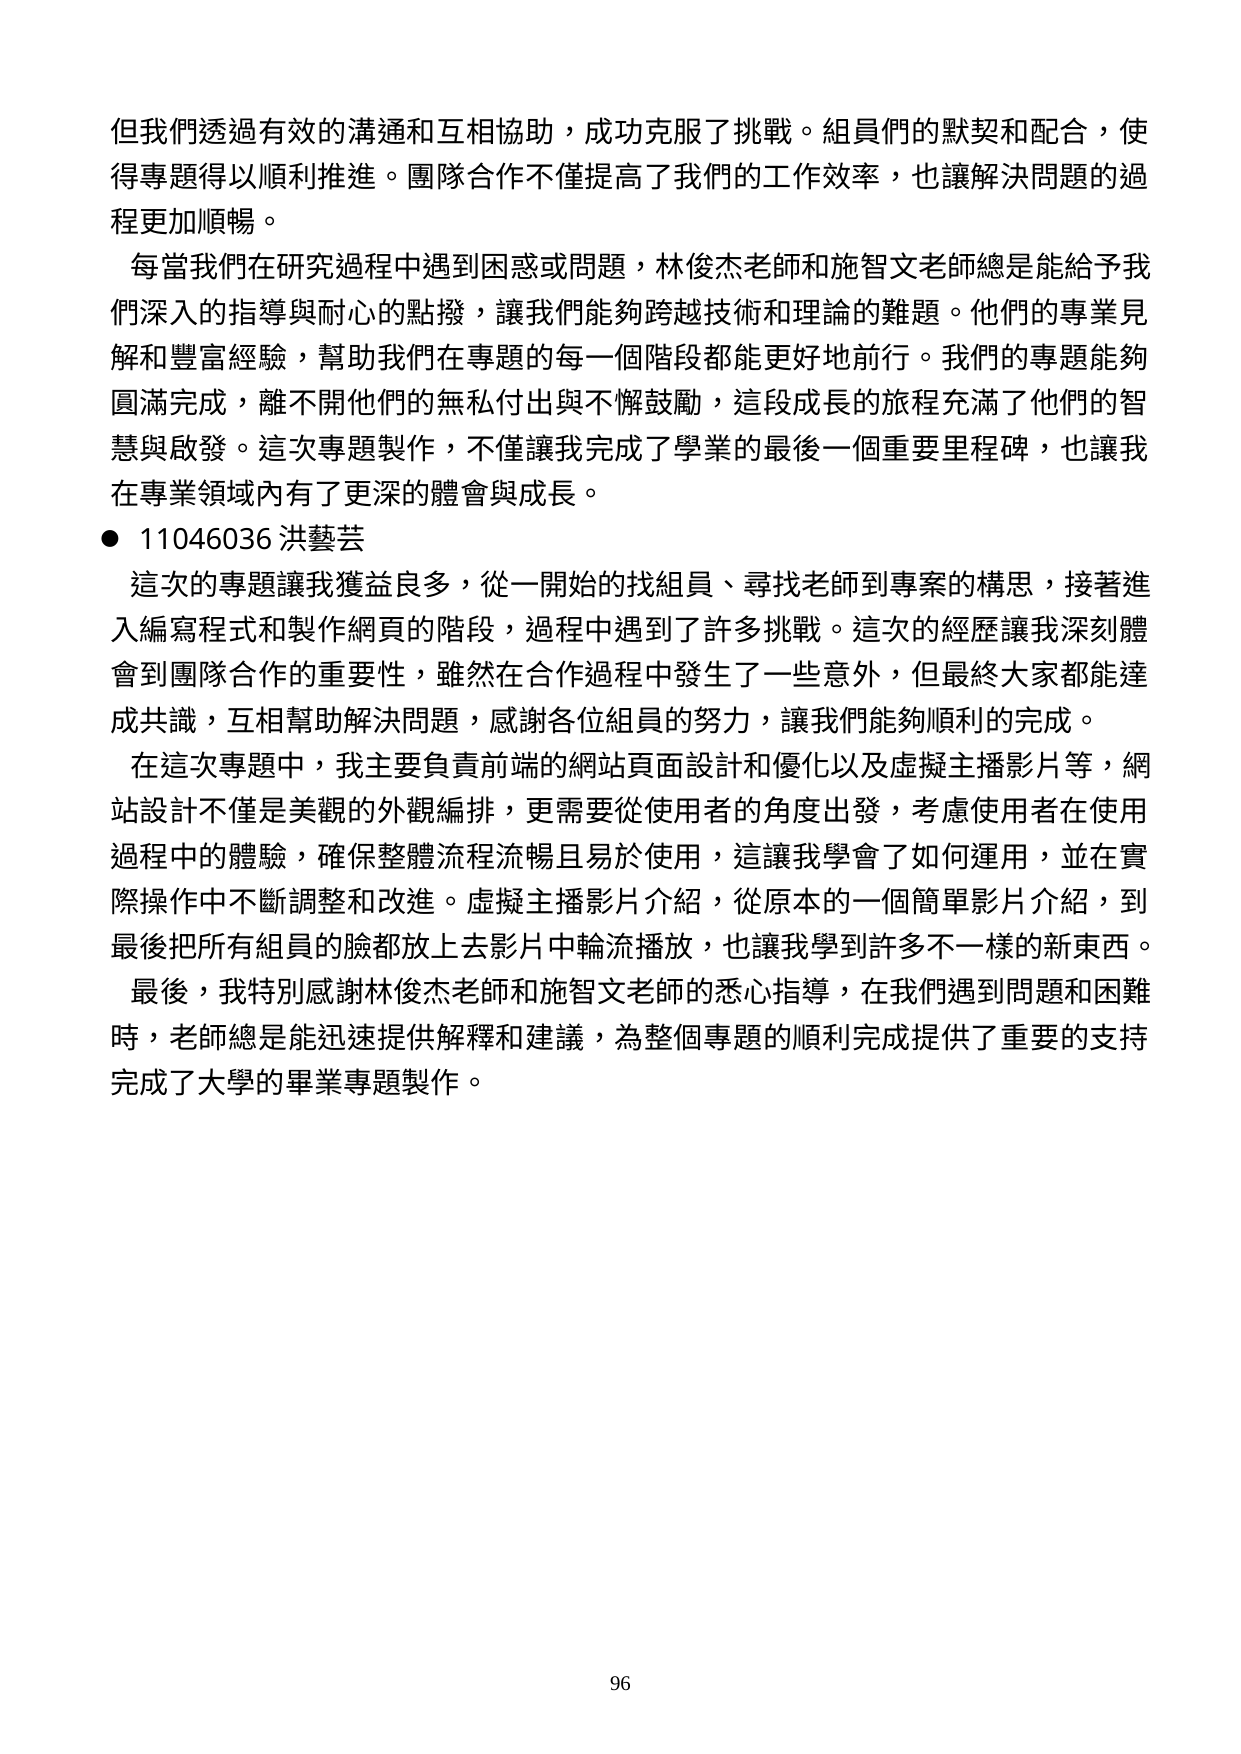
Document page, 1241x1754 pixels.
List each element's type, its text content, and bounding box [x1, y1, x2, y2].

text 這次的專題讓我獲益良多，從一開始的找組員、尋找老師到專案的構思，接著進入編寫程式和製作網頁的階段，過程中遇到了許多挑戰。這次的經歷讓我深刻體會到團隊合作的重要性，雖然在合作過程中發生了一些意外，但最終大家都能達成共識，互相幫助解決問題，感謝各位組員的努力，讓我們能夠順利的完成。 [110, 560, 1152, 741]
text 最後，我特別感謝林俊杰老師和施智文老師的悉心指導，在我們遇到問題和困難時，老師總是能迅速提供解釋和建議，為整個專題的順利完成提供了重要的支持，完成了大學的畢業專題製作。 [110, 968, 1152, 1103]
text 每當我們在研究過程中遇到困惑或問題，林俊杰老師和施智文老師總是能給予我們深入的指導與耐心的點撥，讓我們能夠跨越技術和理論的難題。他們的專業見解和豐富經驗，幫助我們在專題的每一個階段都能更好地前行。我們的專題能夠圓滿完成，離不開他們的無私付出與不懈鼓勵，這段成長的旅程充滿了他們的智慧與啟發。這次專題製作，不僅讓我完成了學業的最後一個重要里程碑，也讓我在專業領域內有了更深的體會與成長。 [110, 243, 1152, 514]
text 在這次專題中，我主要負責前端的網站頁面設計和優化以及虛擬主播影片等，網站設計不僅是美觀的外觀編排，更需要從使用者的角度出發，考慮使用者在使用過程中的體驗，確保整體流程流暢且易於使用，這讓我學會了如何運用，並在實際操作中不斷調整和改進。虛擬主播影片介紹，從原本的一個簡單影片介紹，到最後把所有組員的臉都放上去影片中輪流播放，也讓我學到許多不一樣的新東西。 [110, 741, 1152, 968]
list 11046036洪藝芸 [89, 514, 1152, 560]
text 這次經歷讓我深刻體會到團隊合作的價值。在實作過程中，儘管遇到了一些困難，但我們透過有效的溝通和互相協助，成功克服了挑戰。組員們的默契和配合，使得專題得以順利推進。團隊合作不僅提高了我們的工作效率，也讓解決問題的過程更加順暢。 [110, 107, 1152, 243]
